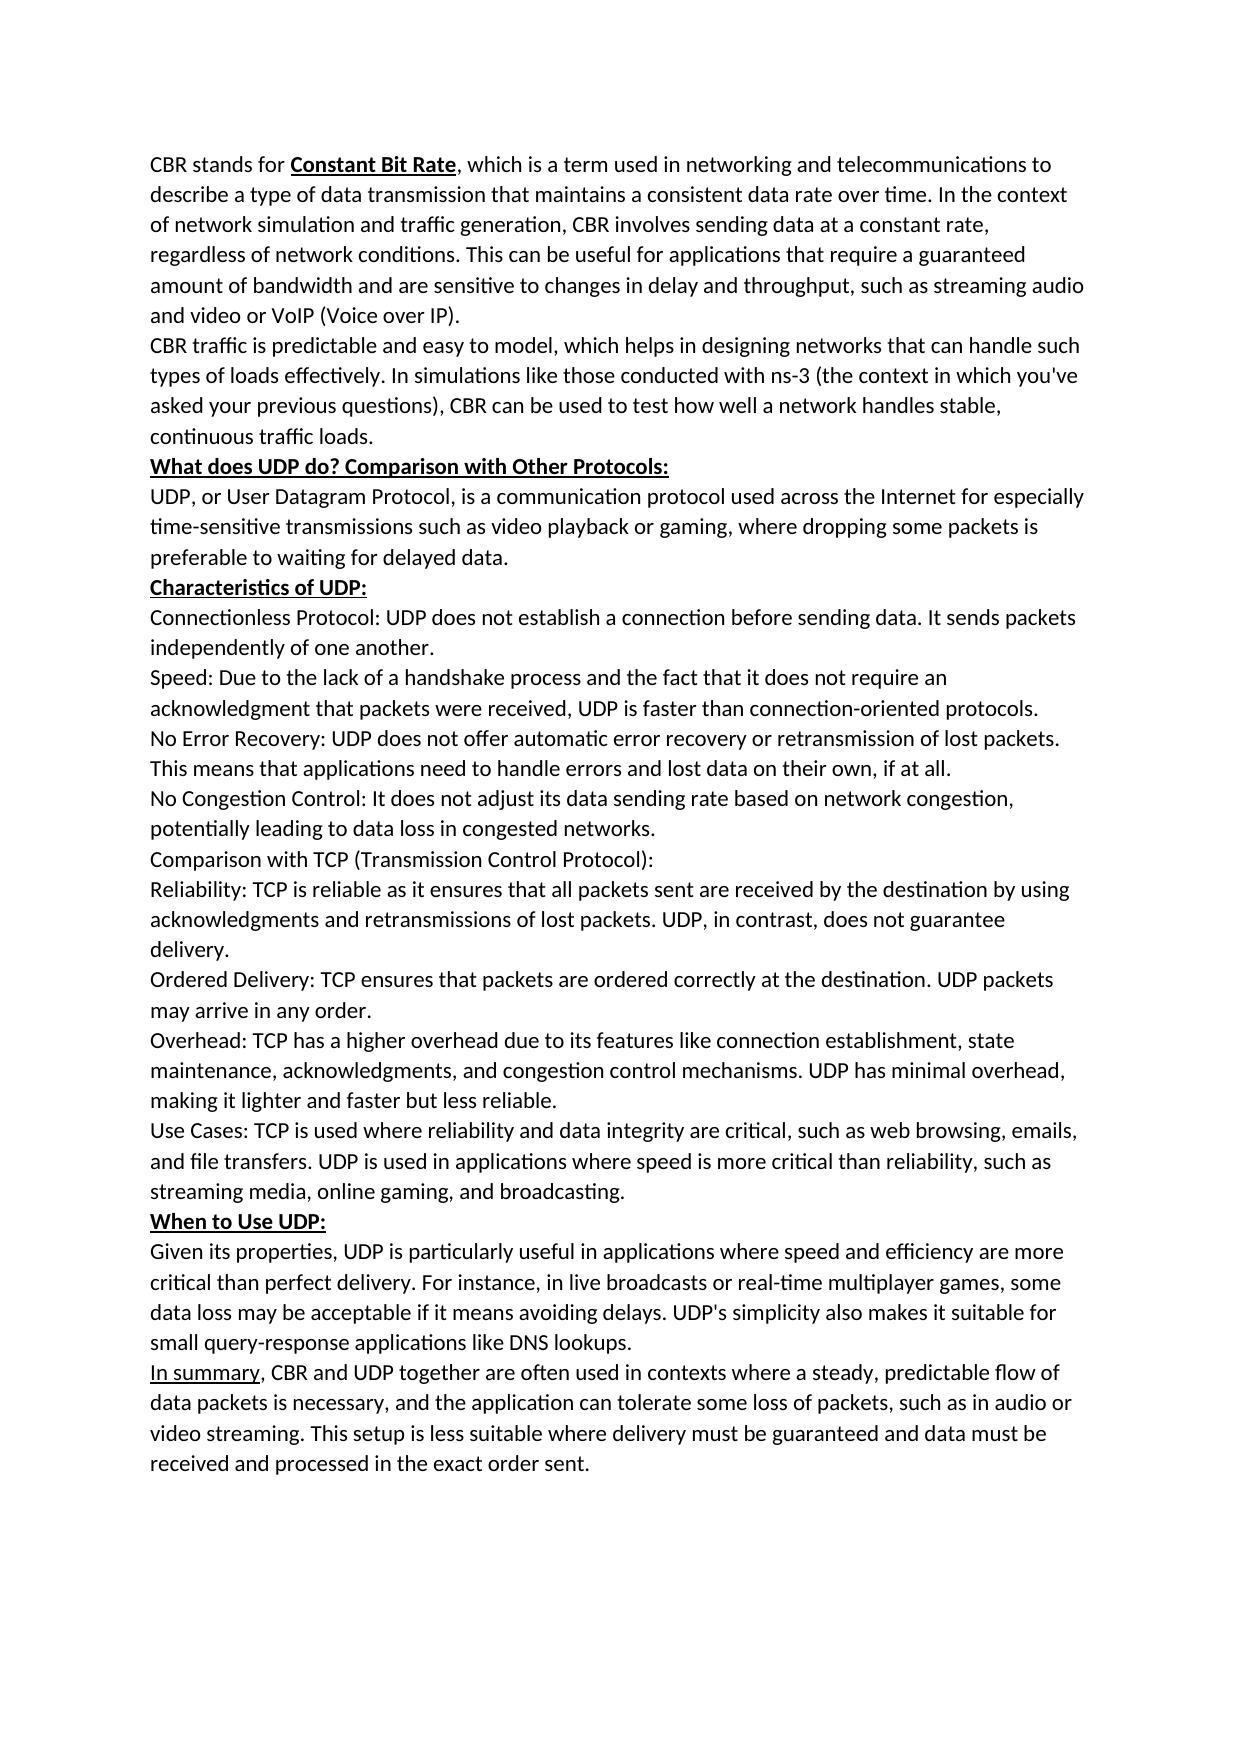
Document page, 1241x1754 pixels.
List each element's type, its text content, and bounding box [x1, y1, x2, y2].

text Connectionless Protocol: UDP does not establish a connection before sending data. It sends packets independently of one another. [150, 603, 1090, 661]
text Overhead: TCP has a higher overhead due to its features like connection establishment, state maintenance, acknowledgments, and congestion control mechanisms. UDP has minimal overhead, making it lighter and faster but less reliable. [150, 1026, 1090, 1114]
text Ordered Delivery: TCP ensures that packets are ordered correctly at the destination. UDP packets may arrive in any order. [150, 966, 1090, 1024]
text What does UDP do? Comparison with Other Protocols: [150, 452, 1090, 480]
text CBR traffic is predictable and easy to model, which helps in designing networks that can handle such types of loads effectively. In simulations like those conducted with ns-3 (the context in which you've asked your previous questions), CBR can be used to test how well a network handles stable, continuous traffic loads. [150, 331, 1090, 450]
text No Congestion Control: It does not adjust its data sending rate based on network congestion, potentially leading to data loss in congested networks. [150, 784, 1090, 843]
text When to Use UDP: [150, 1207, 1090, 1235]
text No Error Recovery: UDP does not offer automatic error recovery or retransmission of lost packets. This means that applications need to handle errors and lost data on their own, if at all. [150, 724, 1090, 782]
text Characteristics of UDP: [150, 573, 1090, 601]
text CBR stands for Constant Bit Rate, which is a term used in networking and telecommunications to describe a type of data transmission that maintains a consistent data rate over time. In the context of network simulation and traffic generation, CBR involves sending data at a constant rate, regardless of network conditions. This can be useful for applications that require a guaranteed amount of bandwidth and are sensitive to changes in delay and throughput, such as streaming audio and video or VoIP (Voice over IP). [150, 150, 1090, 329]
text Use Cases: TCP is used where reliability and data integrity are critical, such as web browsing, emails, and file transfers. UDP is used in applications where speed is more critical than reliability, such as streaming media, online gaming, and broadcasting. [150, 1117, 1090, 1205]
text Comparison with TCP (Transmission Control Protocol): [150, 845, 1090, 873]
text Speed: Due to the lack of a handshake process and the fact that it does not require an acknowledgment that packets were received, UDP is faster than connection-oriented protocols. [150, 663, 1090, 722]
text Reliability: TCP is reliable as it ensures that all packets sent are received by the destination by using acknowledgments and retransmissions of lost packets. UDP, in contrast, does not guarantee delivery. [150, 875, 1090, 963]
text In summary, CBR and UDP together are often used in contexts where a steady, predictable flow of data packets is necessary, and the application can tolerate some loss of packets, such as in audio or video streaming. This setup is less suitable where delivery must be guaranteed and data must be received and processed in the exact order sent. [150, 1358, 1090, 1477]
text Given its properties, UDP is particularly useful in applications where speed and efficiency are more critical than perfect delivery. For instance, in live broadcasts or real-time multiplayer games, some data loss may be acceptable if it means avoiding delays. UDP's simplicity also makes it suitable for small query-response applications like DNS lookups. [150, 1237, 1090, 1356]
text UDP, or User Datagram Protocol, is a communication protocol used across the Internet for especially time-sensitive transmissions such as video playback or gaming, where dropping some packets is preferable to waiting for delayed data. [150, 482, 1090, 571]
